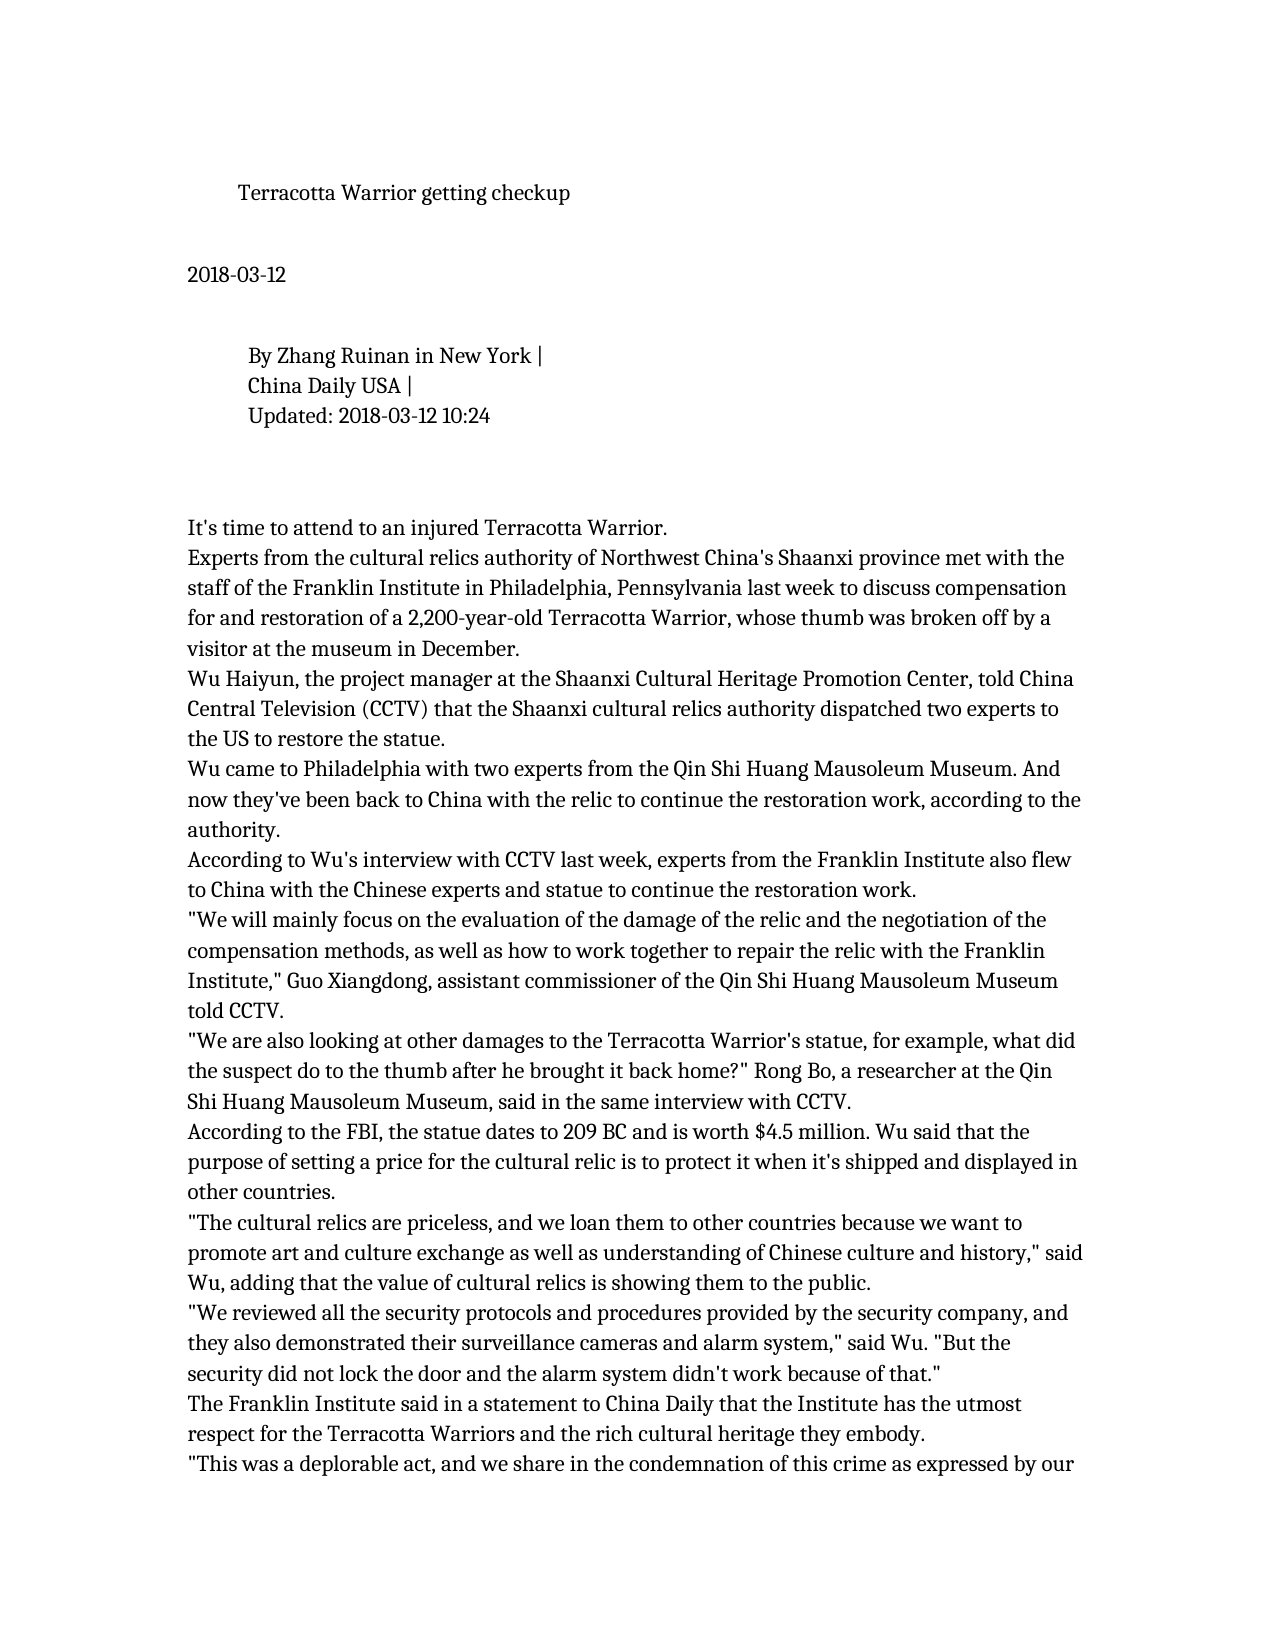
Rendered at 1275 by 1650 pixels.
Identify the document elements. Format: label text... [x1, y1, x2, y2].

text 2018-03-12 [187, 261, 1087, 288]
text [187, 484, 1087, 1477]
text By Zhang Ruinan in New York | China Daily USA | Updated: 2018-03-12 10:24 [187, 312, 1087, 460]
text Terracotta Warrior getting checkup [187, 150, 1087, 237]
